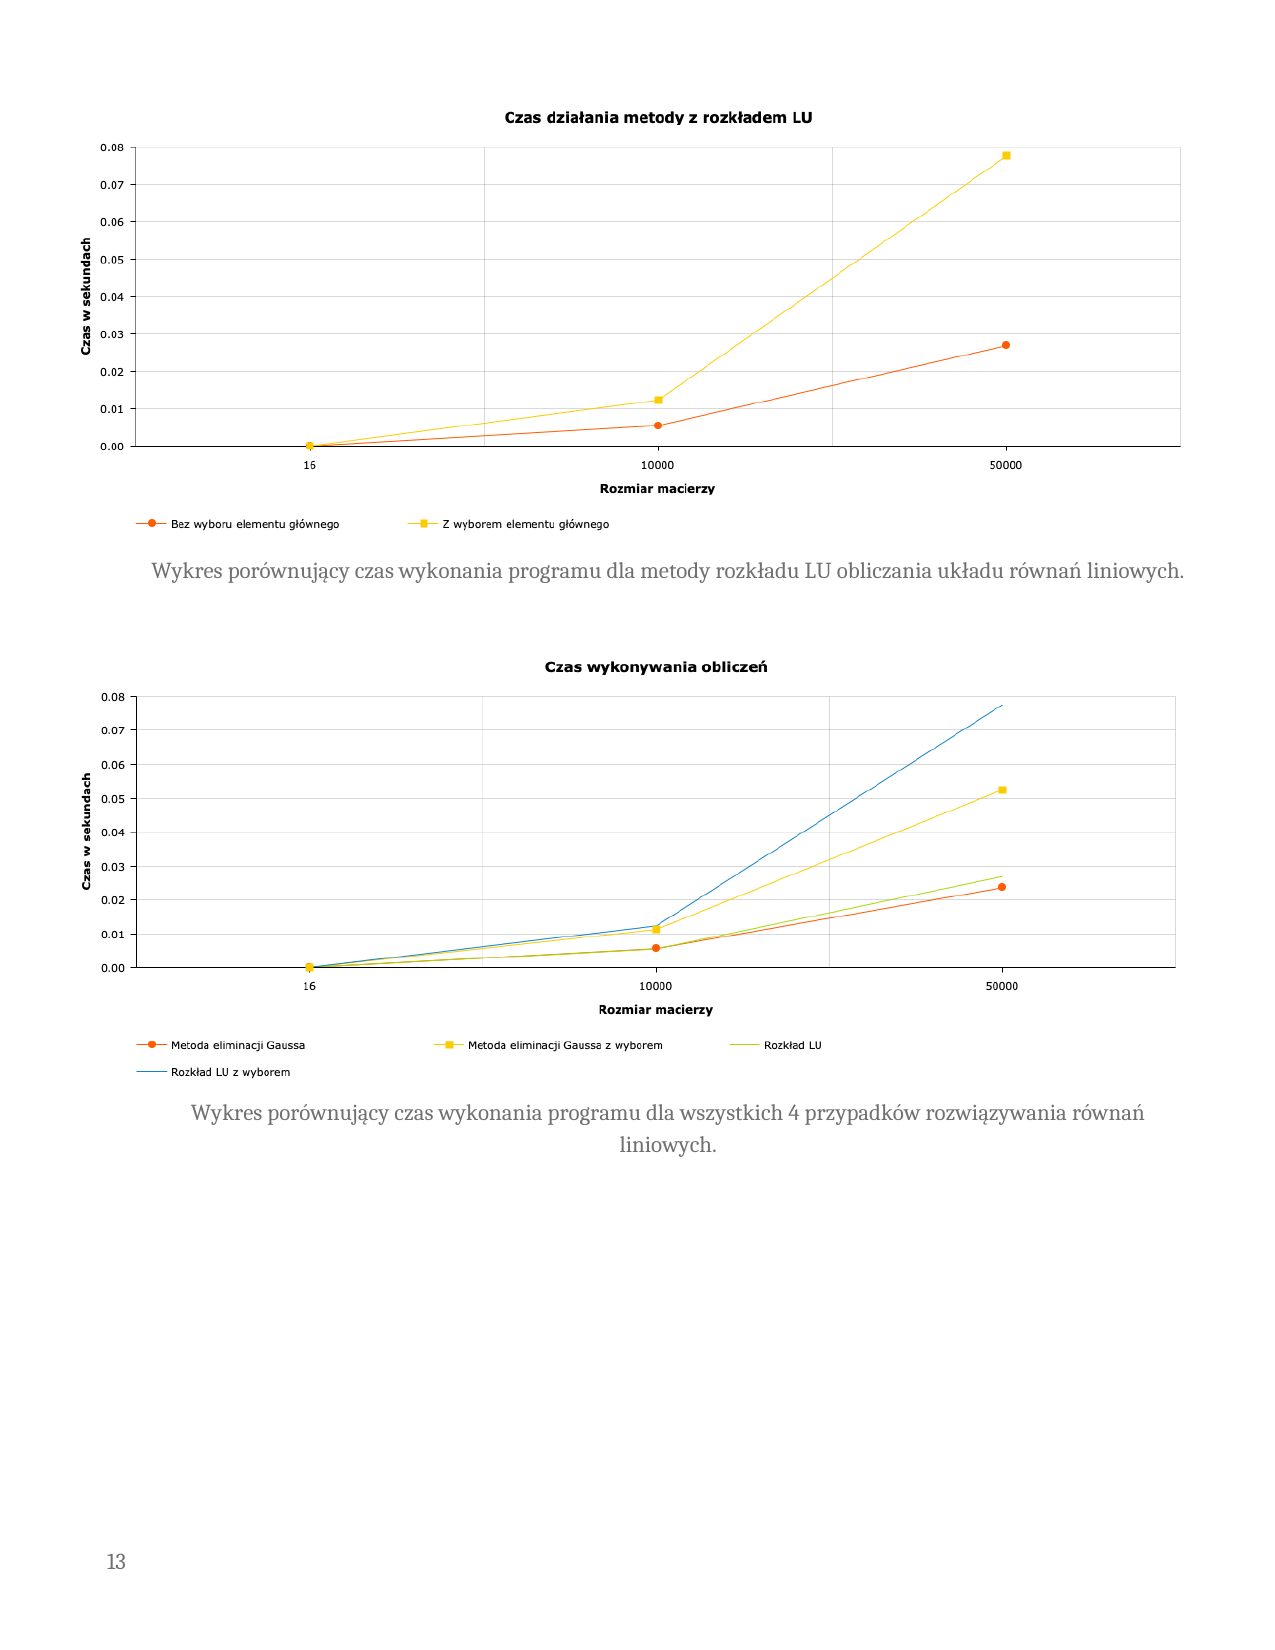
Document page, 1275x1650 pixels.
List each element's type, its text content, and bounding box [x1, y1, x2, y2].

picture [69, 646, 1192, 1083]
picture [69, 101, 1192, 541]
text Wykres porównujący czas wykonania programu dla metody rozkładu LU obliczania układu równań liniowych. [144, 558, 1192, 584]
text Wykres porównujący czas wykonania programu dla wszystkich 4 przypadków rozwiązywania równań liniowych. [144, 1100, 1192, 1158]
